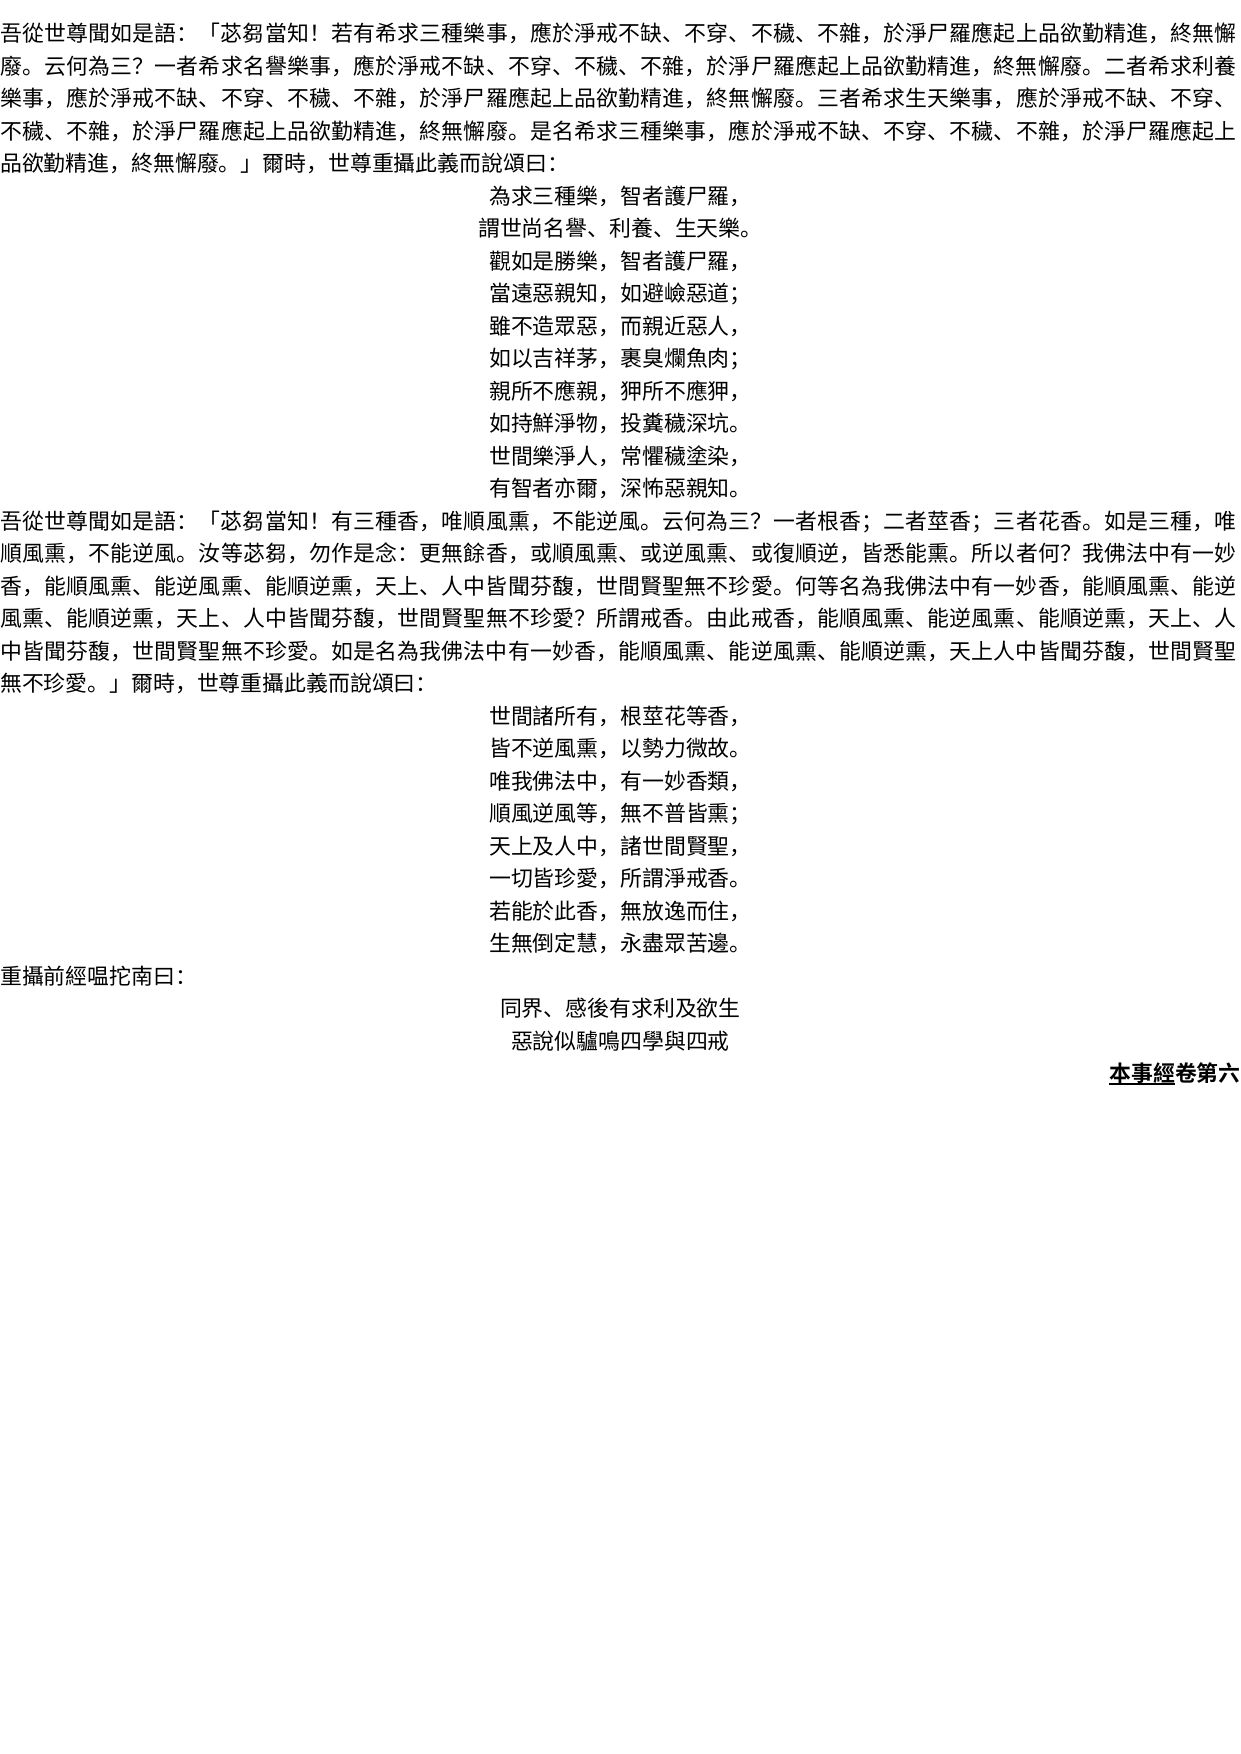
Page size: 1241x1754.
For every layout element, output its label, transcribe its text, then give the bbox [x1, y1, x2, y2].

text 世間諸所有，根莖花等香， [0, 698, 1240, 731]
text 如持鮮淨物，投糞穢深坑。 [0, 406, 1240, 438]
text 唯我佛法中，有一妙香類， [0, 763, 1240, 796]
text 親所不應親，狎所不應狎， [0, 373, 1240, 406]
text 吾從世尊聞如是語：「苾芻當知！有三種香，唯順風熏，不能逆風。云何為三？一者根香；二者莖香；三者花香。如是三種，唯順風熏，不能逆風。汝等苾芻，勿作是念：更無餘香，或順風熏、或逆風熏、或復順逆，皆悉能熏。所以者何？我佛法中有一妙香，能順風熏、能逆風熏、能順逆熏，天上、人中皆聞芬馥，世間賢聖無不珍愛。何等名為我佛法中有一妙香，能順風熏、能逆風熏、能順逆熏，天上、人中皆聞芬馥，世間賢聖無不珍愛？所謂戒香。由此戒香，能順風熏、能逆風熏、能順逆熏，天上、人中皆聞芬馥，世間賢聖無不珍愛。如是名為我佛法中有一妙香，能順風熏、能逆風熏、能順逆熏，天上人中皆聞芬馥，世間賢聖無不珍愛。」爾時，世尊重攝此義而說頌曰： [0, 503, 1240, 698]
text 若能於此香，無放逸而住， [0, 893, 1240, 926]
text 生無倒定慧，永盡眾苦邊。 [0, 926, 1240, 958]
text 皆不逆風熏，以勢力微故。 [0, 731, 1240, 763]
text 一切皆珍愛，所謂淨戒香。 [0, 861, 1240, 893]
text 重攝前經嗢拕南曰： [0, 958, 1240, 991]
text 觀如是勝樂，智者護尸羅， [0, 243, 1240, 276]
text 如以吉祥茅，裹臭爛魚肉； [0, 341, 1240, 373]
text 有智者亦爾，深怖惡親知。 [0, 471, 1240, 503]
text 吾從世尊聞如是語：「苾芻當知！若有希求三種樂事，應於淨戒不缺、不穿、不穢、不雜，於淨尸羅應起上品欲勤精進，終無懈廢。云何為三？一者希求名譽樂事，應於淨戒不缺、不穿、不穢、不雜，於淨尸羅應起上品欲勤精進，終無懈廢。二者希求利養樂事，應於淨戒不缺、不穿、不穢、不雜，於淨尸羅應起上品欲勤精進，終無懈廢。三者希求生天樂事，應於淨戒不缺、不穿、不穢、不雜，於淨尸羅應起上品欲勤精進，終無懈廢。是名希求三種樂事，應於淨戒不缺、不穿、不穢、不雜，於淨尸羅應起上品欲勤精進，終無懈廢。」爾時，世尊重攝此義而說頌曰： [0, 16, 1240, 178]
text 當遠惡親知，如避嶮惡道； [0, 276, 1240, 308]
text 雖不造眾惡，而親近惡人， [0, 308, 1240, 341]
text 天上及人中，諸世間賢聖， [0, 828, 1240, 861]
text 惡說似驢鳴四學與四戒 [0, 1023, 1240, 1056]
text 本事經卷第六 [0, 1056, 1240, 1088]
text 謂世尚名譽、利養、生天樂。 [0, 211, 1240, 243]
text 同界、感後有求利及欲生 [0, 991, 1240, 1023]
text 世間樂淨人，常懼穢塗染， [0, 438, 1240, 471]
text 順風逆風等，無不普皆熏； [0, 796, 1240, 828]
text 為求三種樂，智者護尸羅， [0, 178, 1240, 211]
